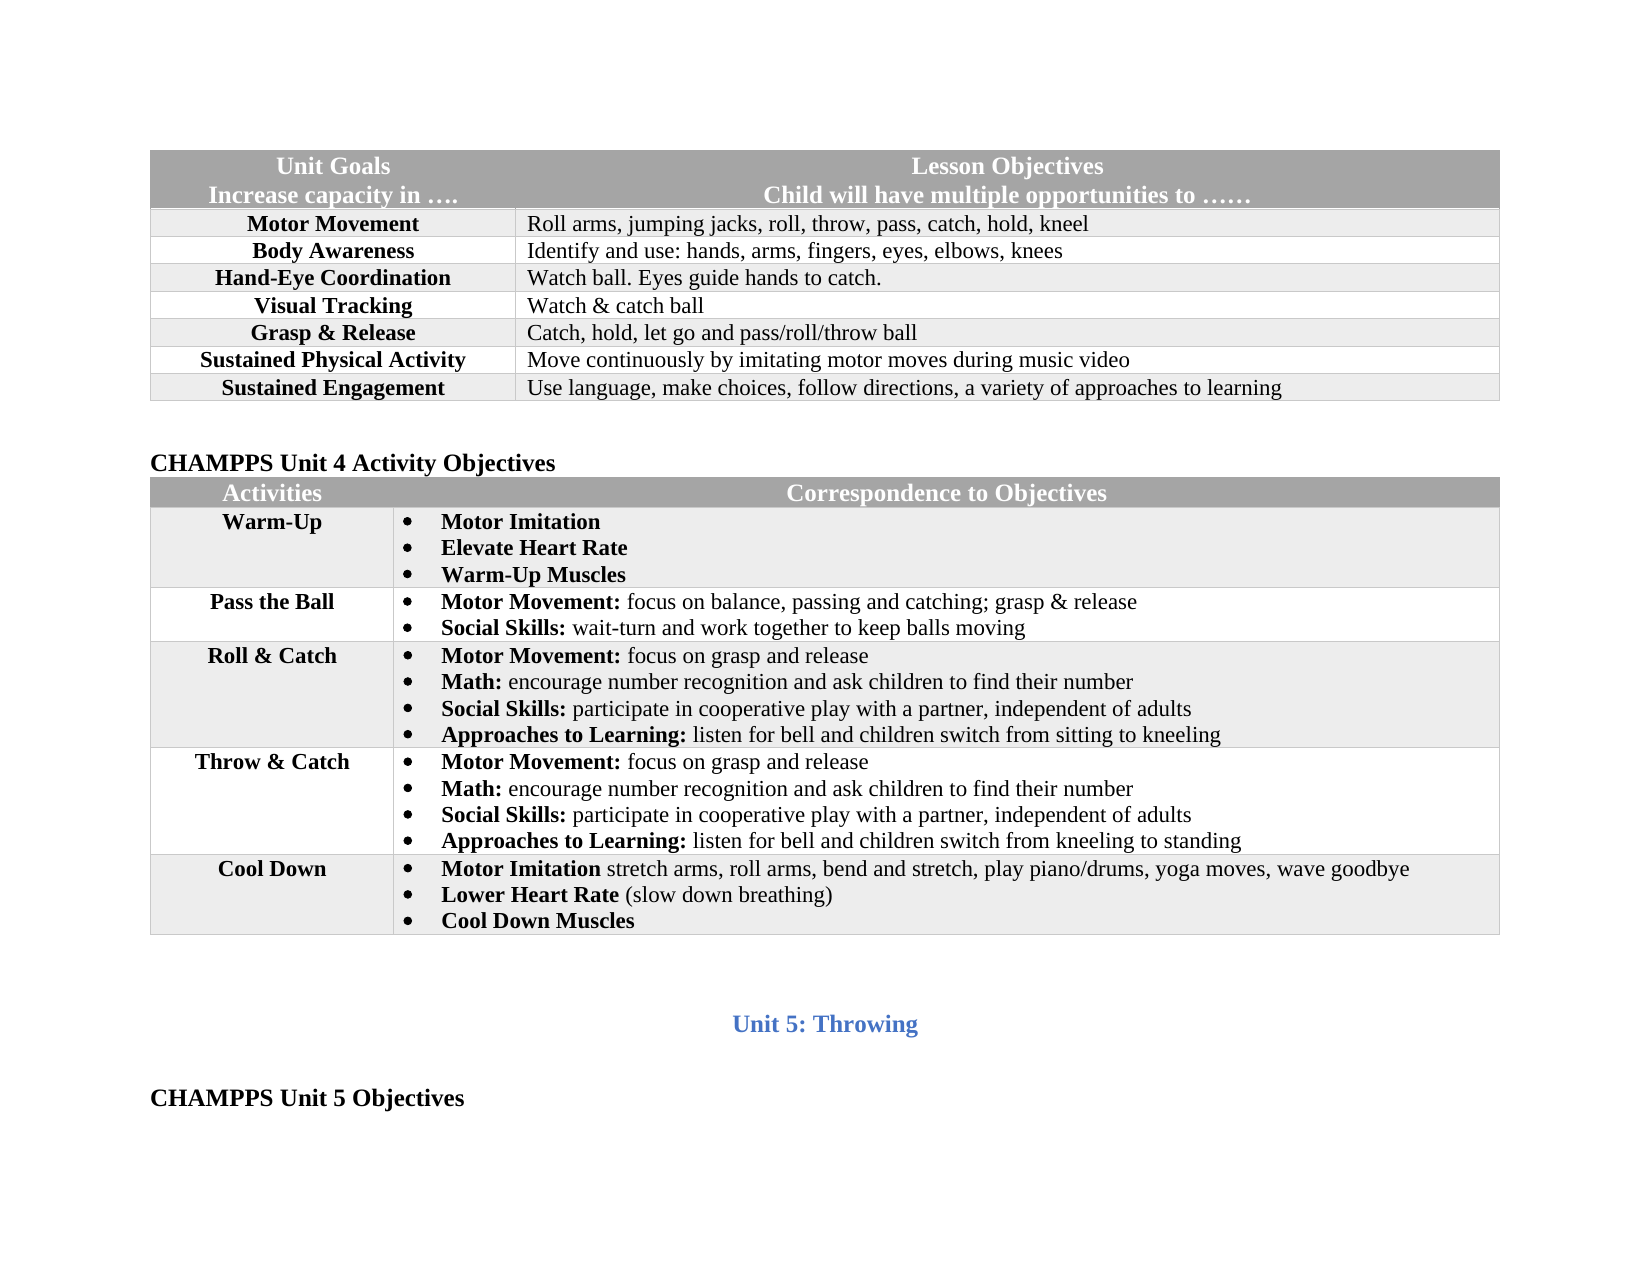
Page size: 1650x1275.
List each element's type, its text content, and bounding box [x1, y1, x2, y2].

table_cell Motor Imitation Elevate Heart Rate Warm-Up Muscles [394, 508, 1499, 587]
table_cell Visual Tracking [151, 292, 515, 318]
text CHAMPPS Unit 5 Objectives [150, 1083, 1500, 1112]
table_header Lesson Objectives Child will have multiple opportunities to …… [516, 151, 1499, 208]
table_cell Body Awareness [151, 237, 515, 263]
table_cell Throw & Catch [151, 748, 393, 854]
text CHAMPPS Unit 4 Activity Objectives [150, 448, 1500, 477]
table_cell Sustained Engagement [151, 374, 515, 400]
table_cell Move continuously by imitating motor moves during music video [516, 347, 1499, 373]
table_cell Watch & catch ball [516, 292, 1499, 318]
text Unit 5: Throwing [150, 1009, 1500, 1038]
table_cell Catch, hold, let go and pass/roll/throw ball [516, 319, 1499, 346]
table_cell Identify and use: hands, arms, fingers, eyes, elbows, knees [516, 237, 1499, 263]
table_cell Roll arms, jumping jacks, roll, throw, pass, catch, hold, kneel [516, 210, 1499, 236]
table_header Correspondence to Objectives [394, 478, 1499, 507]
table_cell Pass the Ball [151, 588, 393, 641]
table_cell Cool Down [151, 855, 393, 934]
table_cell Watch ball. Eyes guide hands to catch. [516, 264, 1499, 291]
table_cell Sustained Physical Activity [151, 347, 515, 373]
table_cell Motor Imitation stretch arms, roll arms, bend and stretch, play piano/drums, yoga moves, wave goodbye Lower Heart Rate (slow down breathing) Cool Down Muscles [394, 855, 1499, 934]
table_cell Hand-Eye Coordination [151, 264, 515, 291]
table_cell Motor Movement: focus on grasp and release Math: encourage number recognition and ask children to find their number Social Skills: participate in cooperative play with a partner, independent of adults Approaches to Learning: listen for bell and children switch from kneeling to standing [394, 748, 1499, 854]
table_header Activities [151, 478, 393, 507]
table_cell Motor Movement: focus on balance, passing and catching; grasp & release Social Skills: wait-turn and work together to keep balls moving [394, 588, 1499, 641]
table_cell Motor Movement [151, 210, 515, 236]
table_cell Warm-Up [151, 508, 393, 587]
table_cell Grasp & Release [151, 319, 515, 346]
table_cell Motor Movement: focus on grasp and release Math: encourage number recognition and ask children to find their number Social Skills: participate in cooperative play with a partner, independent of adults Approaches to Learning: listen for bell and children switch from sitting to kneeling [394, 642, 1499, 747]
table_cell Roll & Catch [151, 642, 393, 747]
table_header Unit Goals Increase capacity in …. [151, 151, 515, 208]
table_cell Use language, make choices, follow directions, a variety of approaches to learning [516, 374, 1499, 400]
